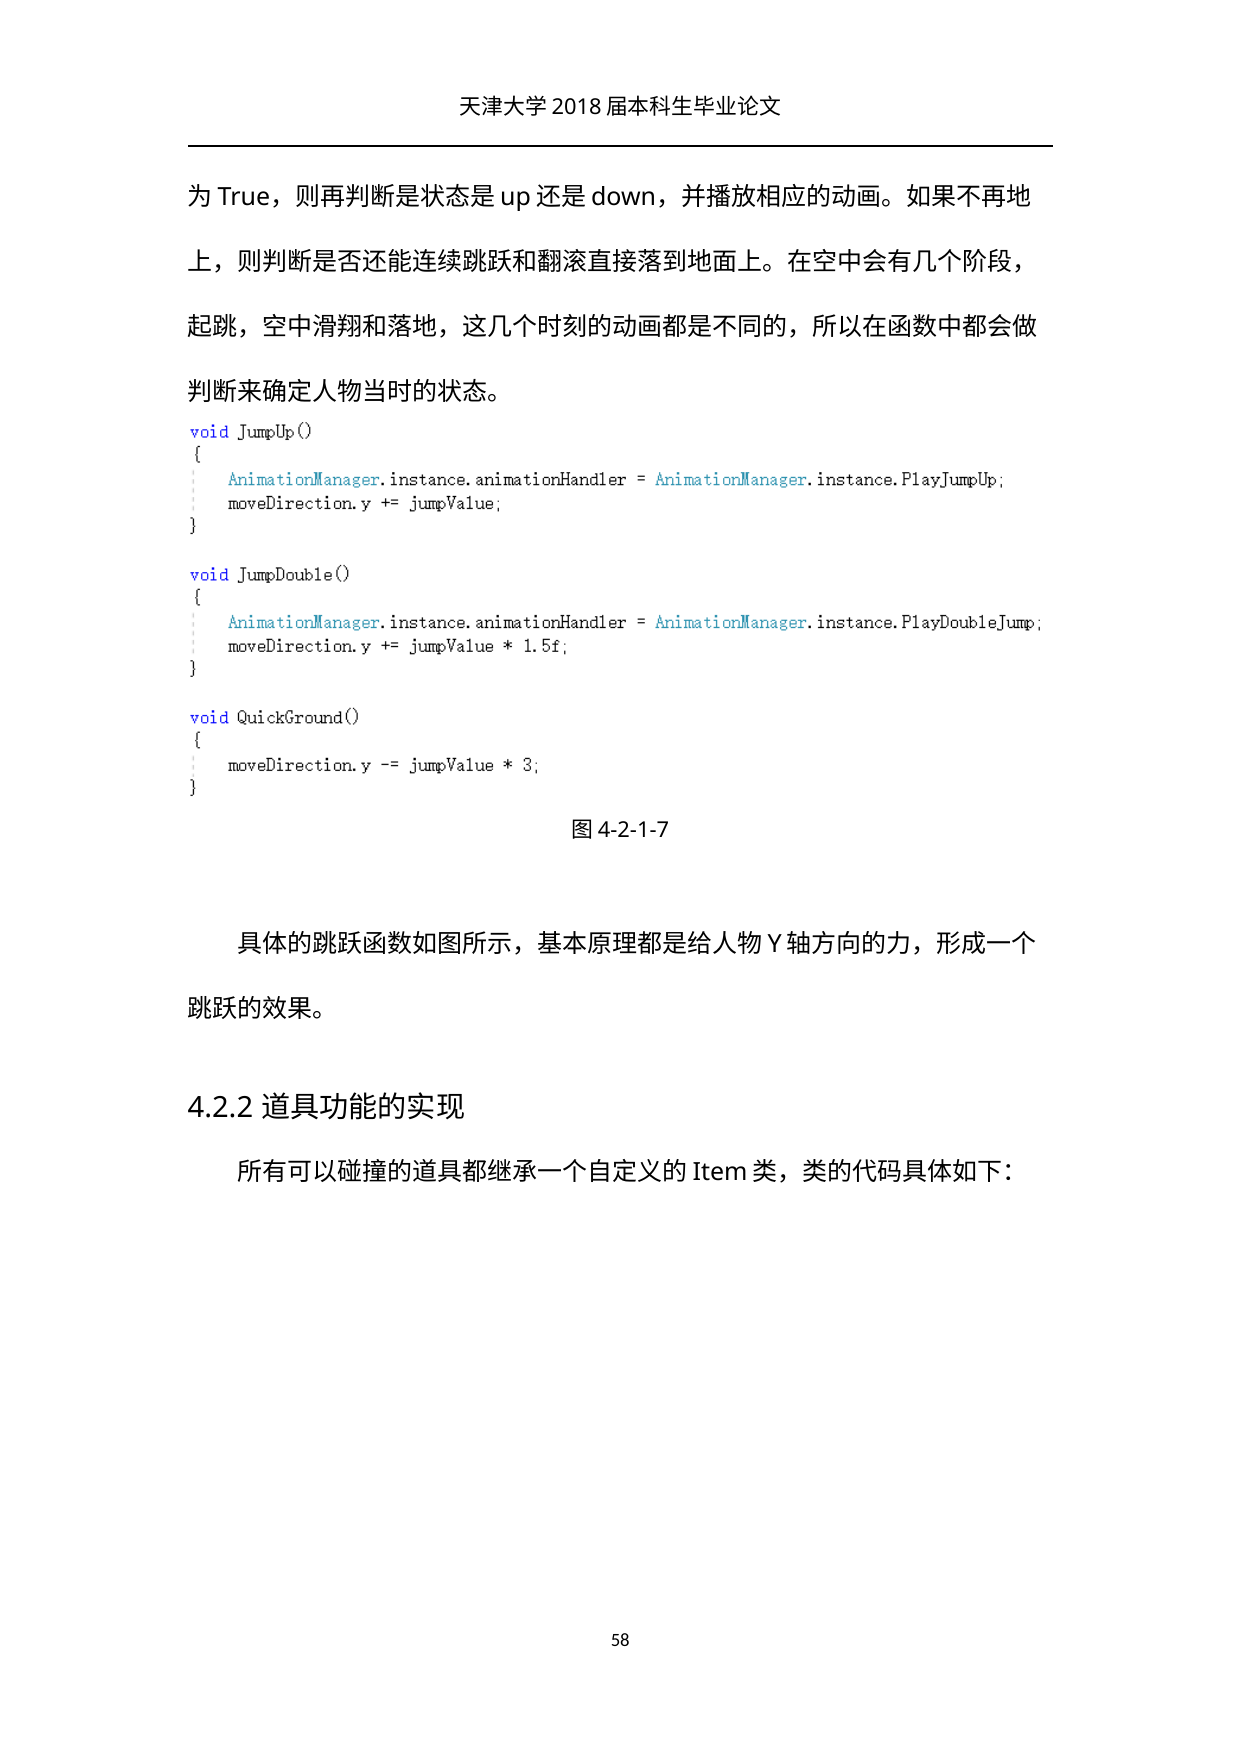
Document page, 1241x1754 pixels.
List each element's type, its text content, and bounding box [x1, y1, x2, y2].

text 所有可以碰撞的道具都继承一个自定义的Item类，类的代码具体如下： [187, 1137, 1053, 1202]
text 4.2.2 道具功能的实现 [187, 1072, 1053, 1137]
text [187, 162, 1053, 422]
picture [187, 422, 1053, 802]
text 具体的跳跃函数如图所示，基本原理都是给人物Y轴方向的力，形成一个跳跃的效果。 [187, 909, 1053, 1039]
text 图4-2-1-7 [187, 812, 1053, 844]
